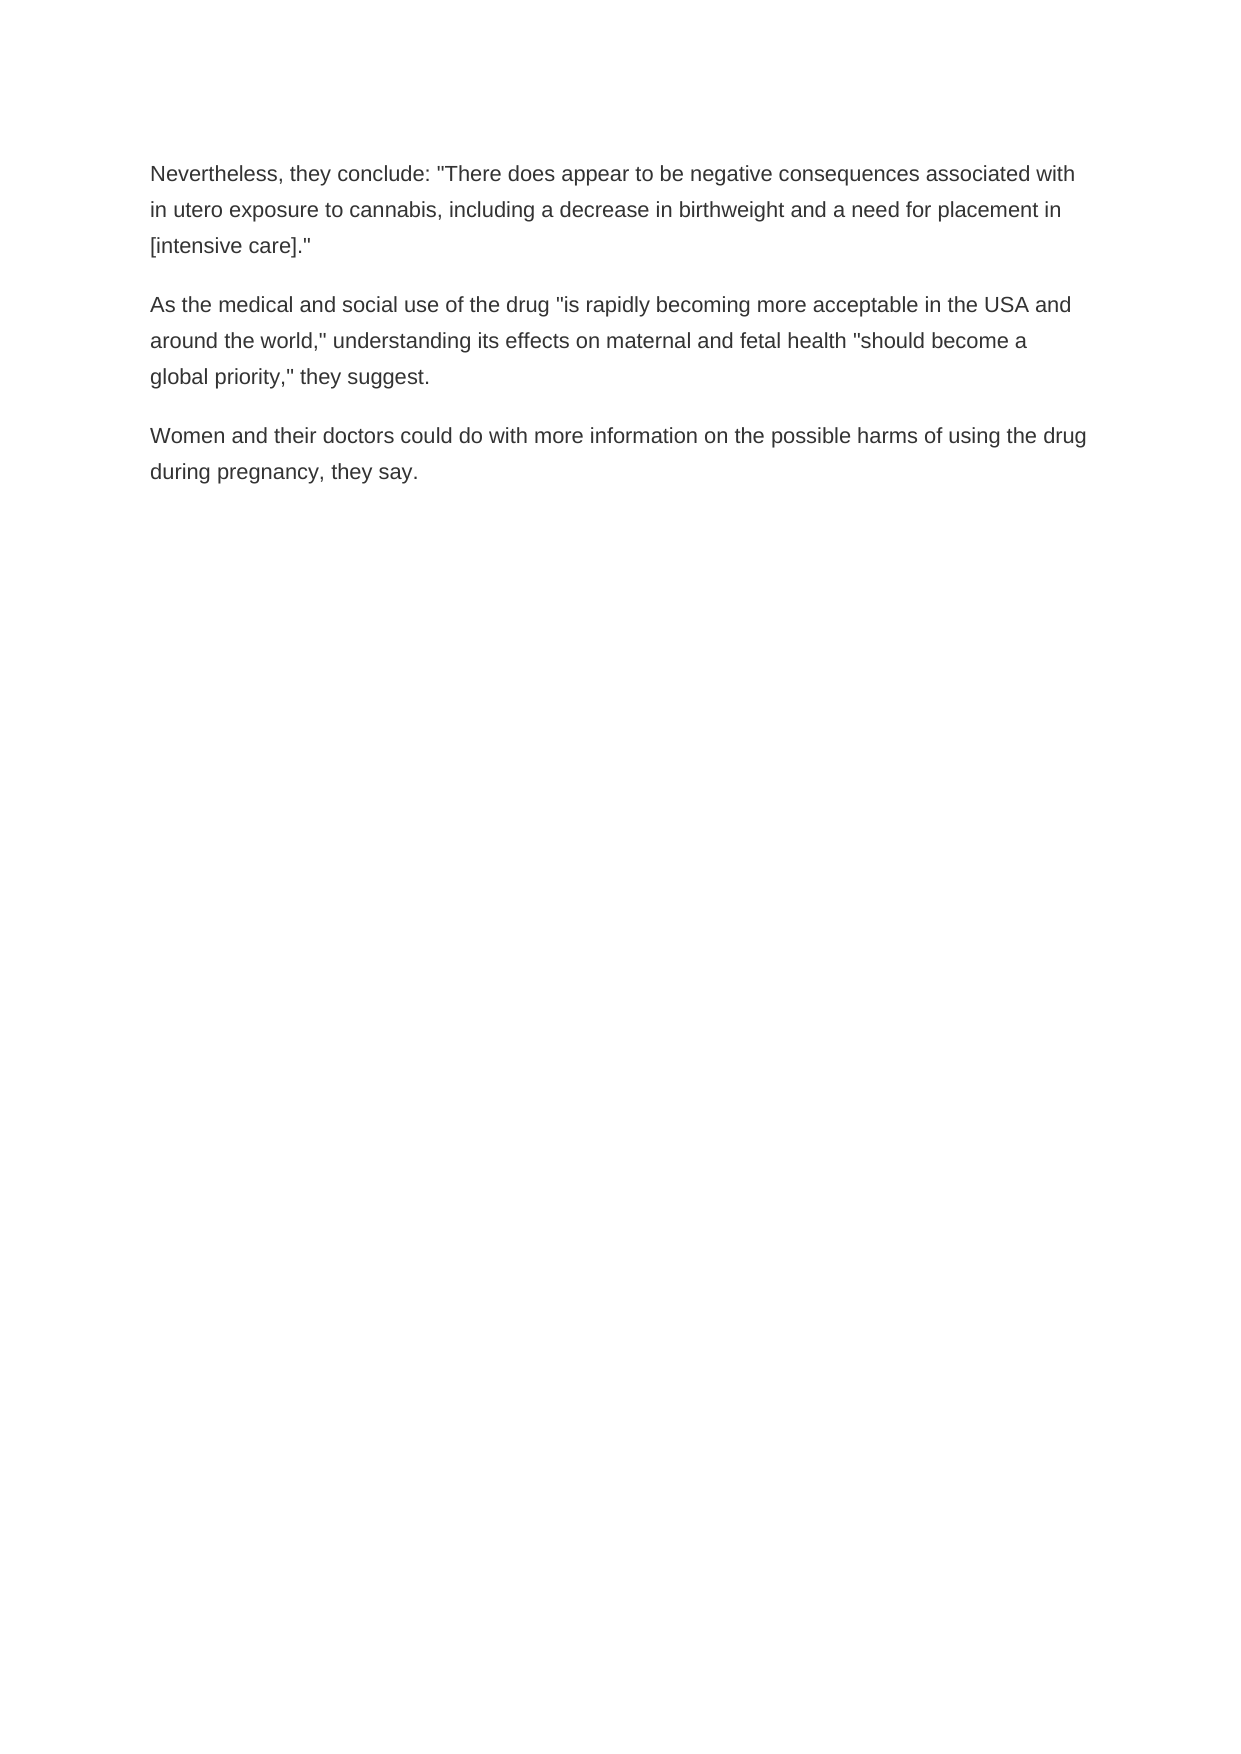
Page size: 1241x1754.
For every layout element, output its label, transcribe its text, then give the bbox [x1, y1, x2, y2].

text As the medical and social use of the drug "is rapidly becoming more acceptable in the USA and around the world," understanding its effects on maternal and fetal health "should become a global priority," they suggest. [150, 281, 1090, 389]
text Nevertheless, they conclude: "There does appear to be negative consequences associated with in utero exposure to cannabis, including a decrease in birthweight and a need for placement in [intensive care]." [150, 150, 1090, 258]
text Women and their doctors could do with more information on the possible harms of using the drug during pregnancy, they say. [150, 412, 1090, 484]
